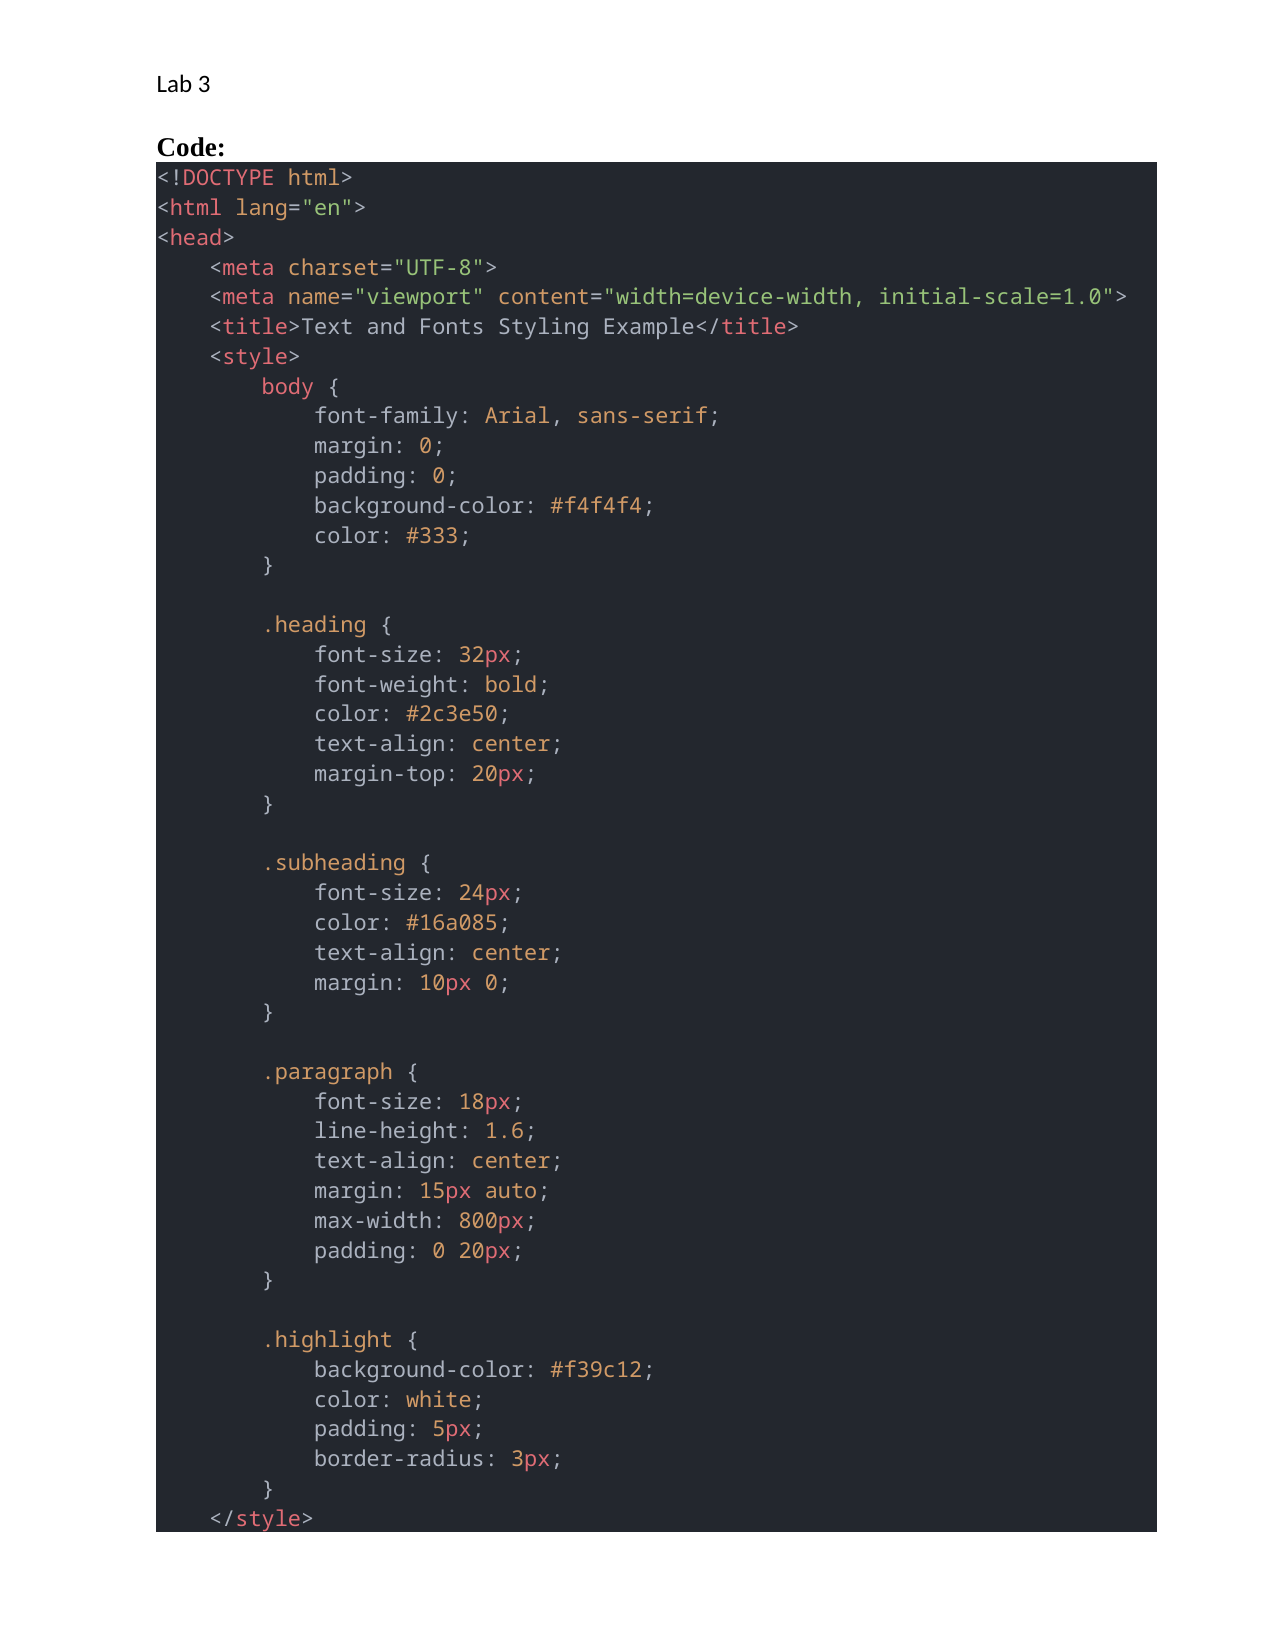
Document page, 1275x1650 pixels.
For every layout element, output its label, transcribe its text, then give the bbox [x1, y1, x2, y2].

text max-width: 800px; [156, 1338, 1157, 1368]
text font-weight: bold; [156, 802, 1157, 831]
text text-align: center; [156, 1278, 1157, 1308]
text color: #333; [156, 653, 1157, 682]
text padding: 0 20px; [156, 1368, 1157, 1397]
text </html> [156, 133, 1157, 163]
text font-size: 32px; [156, 772, 1157, 802]
text <meta name="viewport" content="width=device-width, initial-scale=1.0"> [156, 414, 1157, 444]
text font-family: Arial, sans-serif; [156, 533, 1157, 563]
text margin: 15px auto; [156, 1308, 1157, 1338]
text .subheading { [156, 980, 1157, 1010]
text body { [156, 504, 1157, 533]
text background-color: #f39c12; [156, 1487, 1157, 1517]
text .highlight { [156, 1457, 1157, 1487]
text Code: [156, 266, 1157, 295]
text font-size: 18px; [156, 1219, 1157, 1248]
text font-size: 24px; [156, 1010, 1157, 1040]
text margin: 10px 0; [156, 1099, 1157, 1129]
text <!DOCTYPE html> [156, 295, 1157, 325]
text color: #16a085; [156, 1040, 1157, 1070]
text margin: 0; [156, 563, 1157, 593]
text } [156, 1129, 1157, 1159]
text <meta charset="UTF-8"> [156, 384, 1157, 414]
text color: #2c3e50; [156, 831, 1157, 861]
text Experiment 4) Styling Fonts & texts in CSS. [156, 237, 1157, 266]
text } [156, 682, 1157, 712]
text <style> [156, 474, 1157, 504]
text background-color: #f4f4f4; [156, 623, 1157, 653]
text .heading { [156, 742, 1157, 772]
text } [156, 1397, 1157, 1427]
text text-align: center; [156, 861, 1157, 891]
text color: white; [156, 1517, 1157, 1546]
text margin-top: 20px; [156, 891, 1157, 921]
text line-height: 1.6; [156, 1248, 1157, 1278]
text } [156, 921, 1157, 951]
text <html lang="en"> [156, 325, 1157, 355]
text <title>Text and Fonts Styling Example</title> [156, 444, 1157, 474]
text .paragraph { [156, 1189, 1157, 1219]
text <head> [156, 355, 1157, 384]
text Output: [156, 187, 1157, 212]
text text-align: center; [156, 1070, 1157, 1099]
text padding: 0; [156, 593, 1157, 623]
